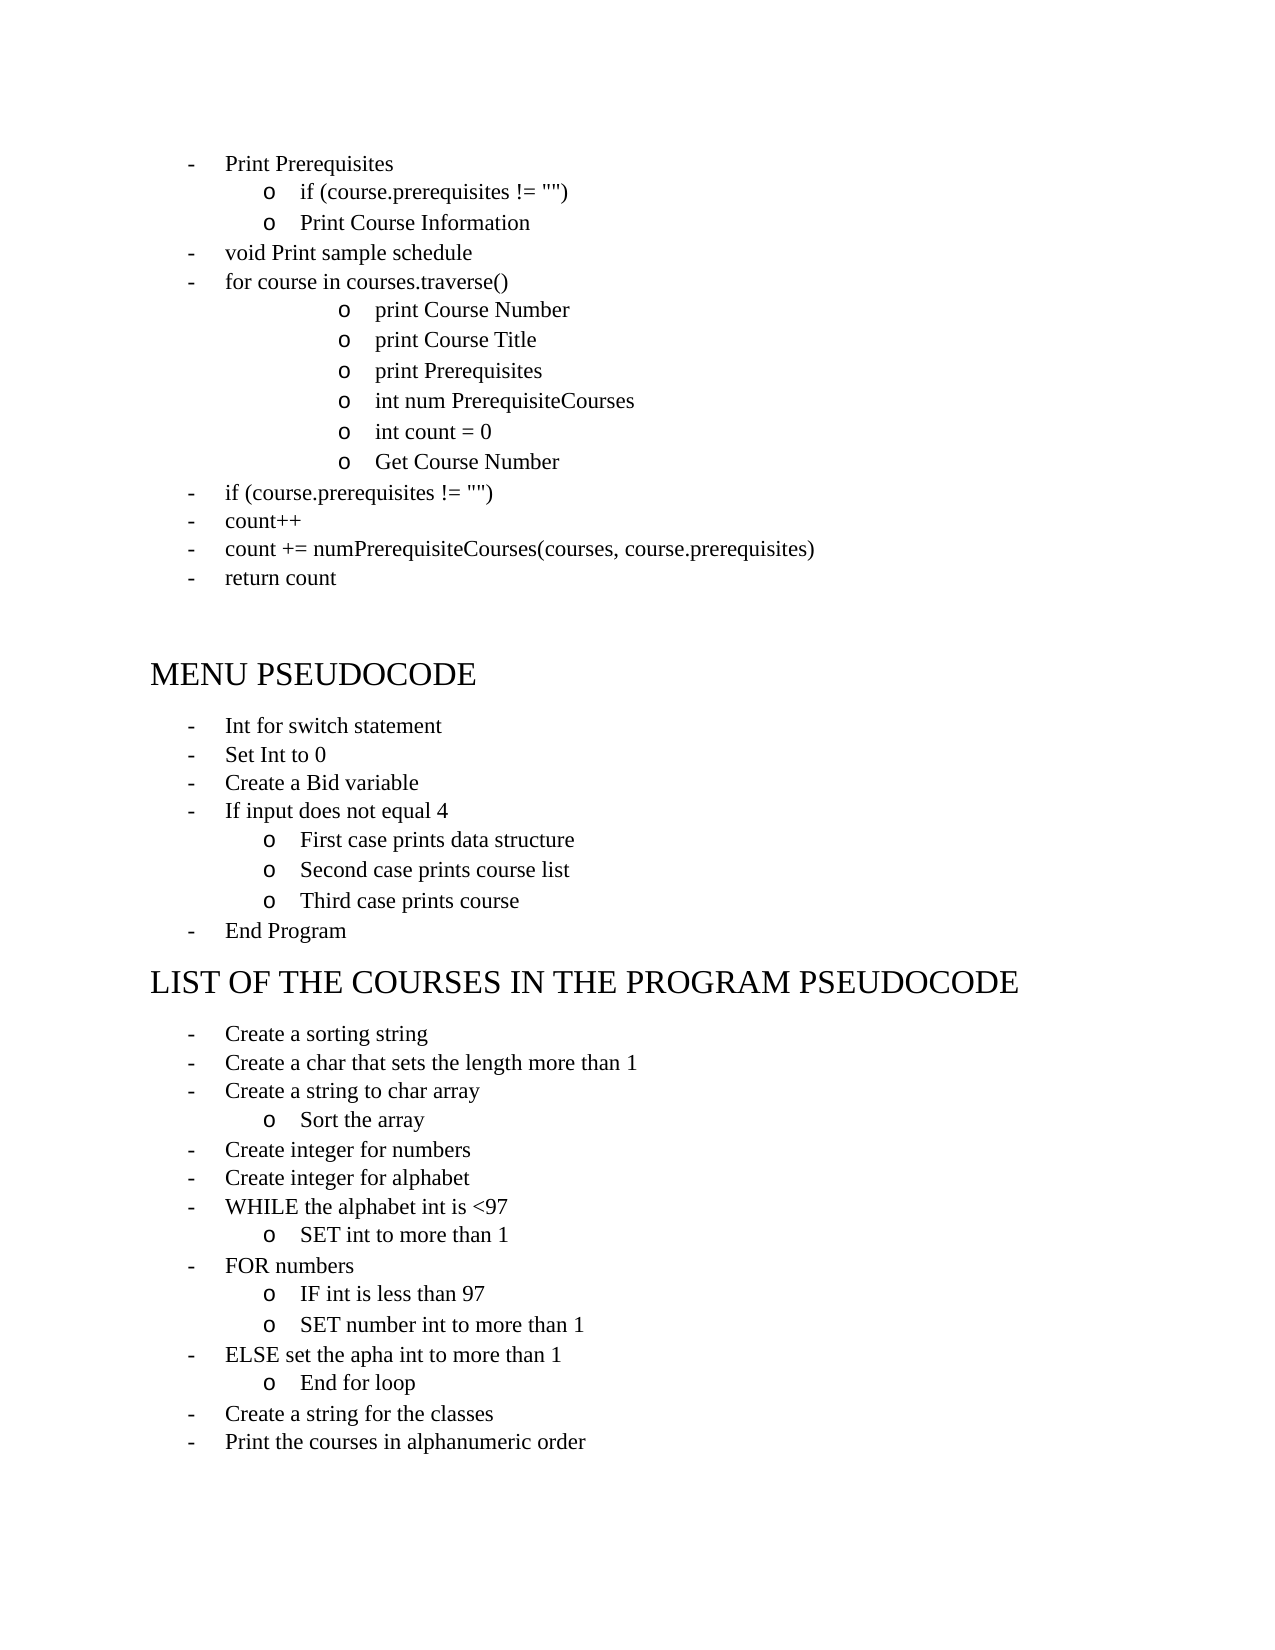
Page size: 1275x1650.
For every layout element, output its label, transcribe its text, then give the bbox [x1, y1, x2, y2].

list Print Prerequisites [187, 150, 1125, 176]
list print Prerequisites [337, 357, 1125, 385]
list SET int to more than 1 [262, 1221, 1125, 1249]
list print Course Title [337, 327, 1125, 355]
list return count [187, 564, 1125, 590]
list Create a string for the classes [187, 1400, 1125, 1426]
list Create integer for alphabet [187, 1164, 1125, 1191]
list Print the courses in alphanumeric order [187, 1428, 1125, 1455]
list if (course.prerequisites != "") [187, 479, 1125, 505]
text LIST OF THE COURSES IN THE PROGRAM PSEUDOCODE [150, 962, 1125, 1001]
list Int for switch statement [187, 712, 1125, 738]
list Create a sorting string [187, 1020, 1125, 1047]
list Get Course Number [337, 448, 1125, 476]
list Create integer for numbers [187, 1136, 1125, 1162]
list int num PrerequisiteCourses [337, 387, 1125, 416]
list for course in courses.traverse() [187, 268, 1125, 294]
list Create a string to char array [187, 1077, 1125, 1103]
list Set Int to 0 [187, 741, 1125, 767]
list IF int is less than 97 [262, 1280, 1125, 1308]
list End for loop [262, 1369, 1125, 1398]
list ELSE set the apha int to more than 1 [187, 1341, 1125, 1367]
list First case prints data structure [262, 826, 1125, 854]
list FOR numbers [187, 1252, 1125, 1278]
list WHILE the alphabet int is <97 [187, 1193, 1125, 1219]
list End Program [187, 917, 1125, 943]
list int count = 0 [337, 418, 1125, 446]
list Third case prints course [262, 887, 1125, 915]
list if (course.prerequisites != "") [262, 178, 1125, 207]
list count += numPrerequisiteCourses(courses, course.prerequisites) [187, 536, 1125, 562]
list count++ [187, 507, 1125, 533]
list If input does not equal 4 [187, 797, 1125, 824]
list Create a char that sets the length more than 1 [187, 1049, 1125, 1075]
list Second case prints course list [262, 856, 1125, 884]
list SET number int to more than 1 [262, 1311, 1125, 1339]
list Print Course Information [262, 209, 1125, 237]
list print Course Number [337, 296, 1125, 324]
text MENU PSEUDOCODE [150, 654, 1125, 692]
list Create a Bid variable [187, 769, 1125, 795]
list void Print sample schedule [187, 239, 1125, 266]
list Sort the array [262, 1106, 1125, 1134]
